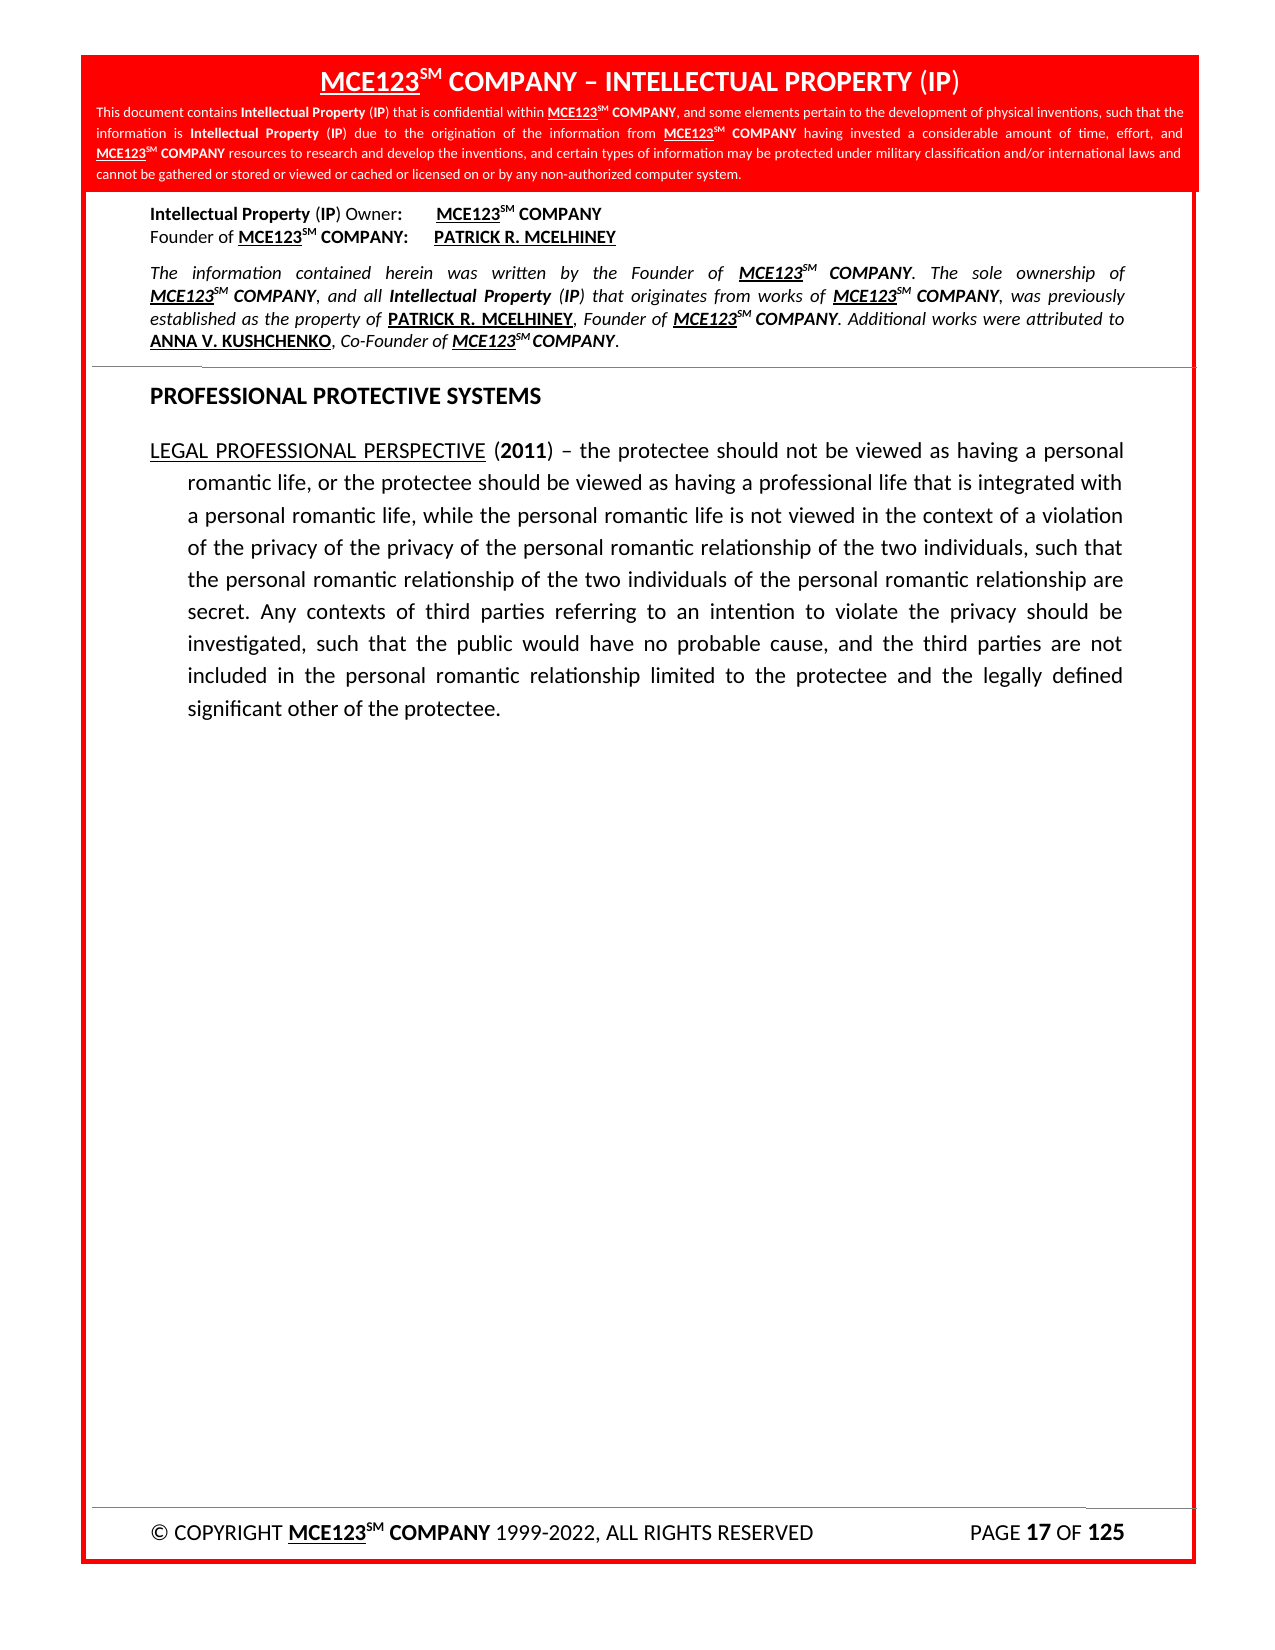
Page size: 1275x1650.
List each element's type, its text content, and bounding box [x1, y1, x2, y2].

text LEGAL PROFESSIONAL PERSPECTIVE (2011) – the protectee should not be viewed as having a personal romantic life, or the protectee should be viewed as having a professional life that is integrated with a personal romantic life, while the personal romantic life is not viewed in the context of a violation of the privacy of the privacy of the personal romantic relationship of the two individuals, such that the personal romantic relationship of the two individuals of the personal romantic relationship are secret. Any contexts of third parties referring to an intention to violate the privacy should be investigated, such that the public would have no probable cause, and the third parties are not included in the personal romantic relationship limited to the protectee and the legally defined significant other of the protectee. [150, 436, 1125, 722]
text PROFESSIONAL PROTECTIVE SYSTEMS [150, 381, 1125, 411]
